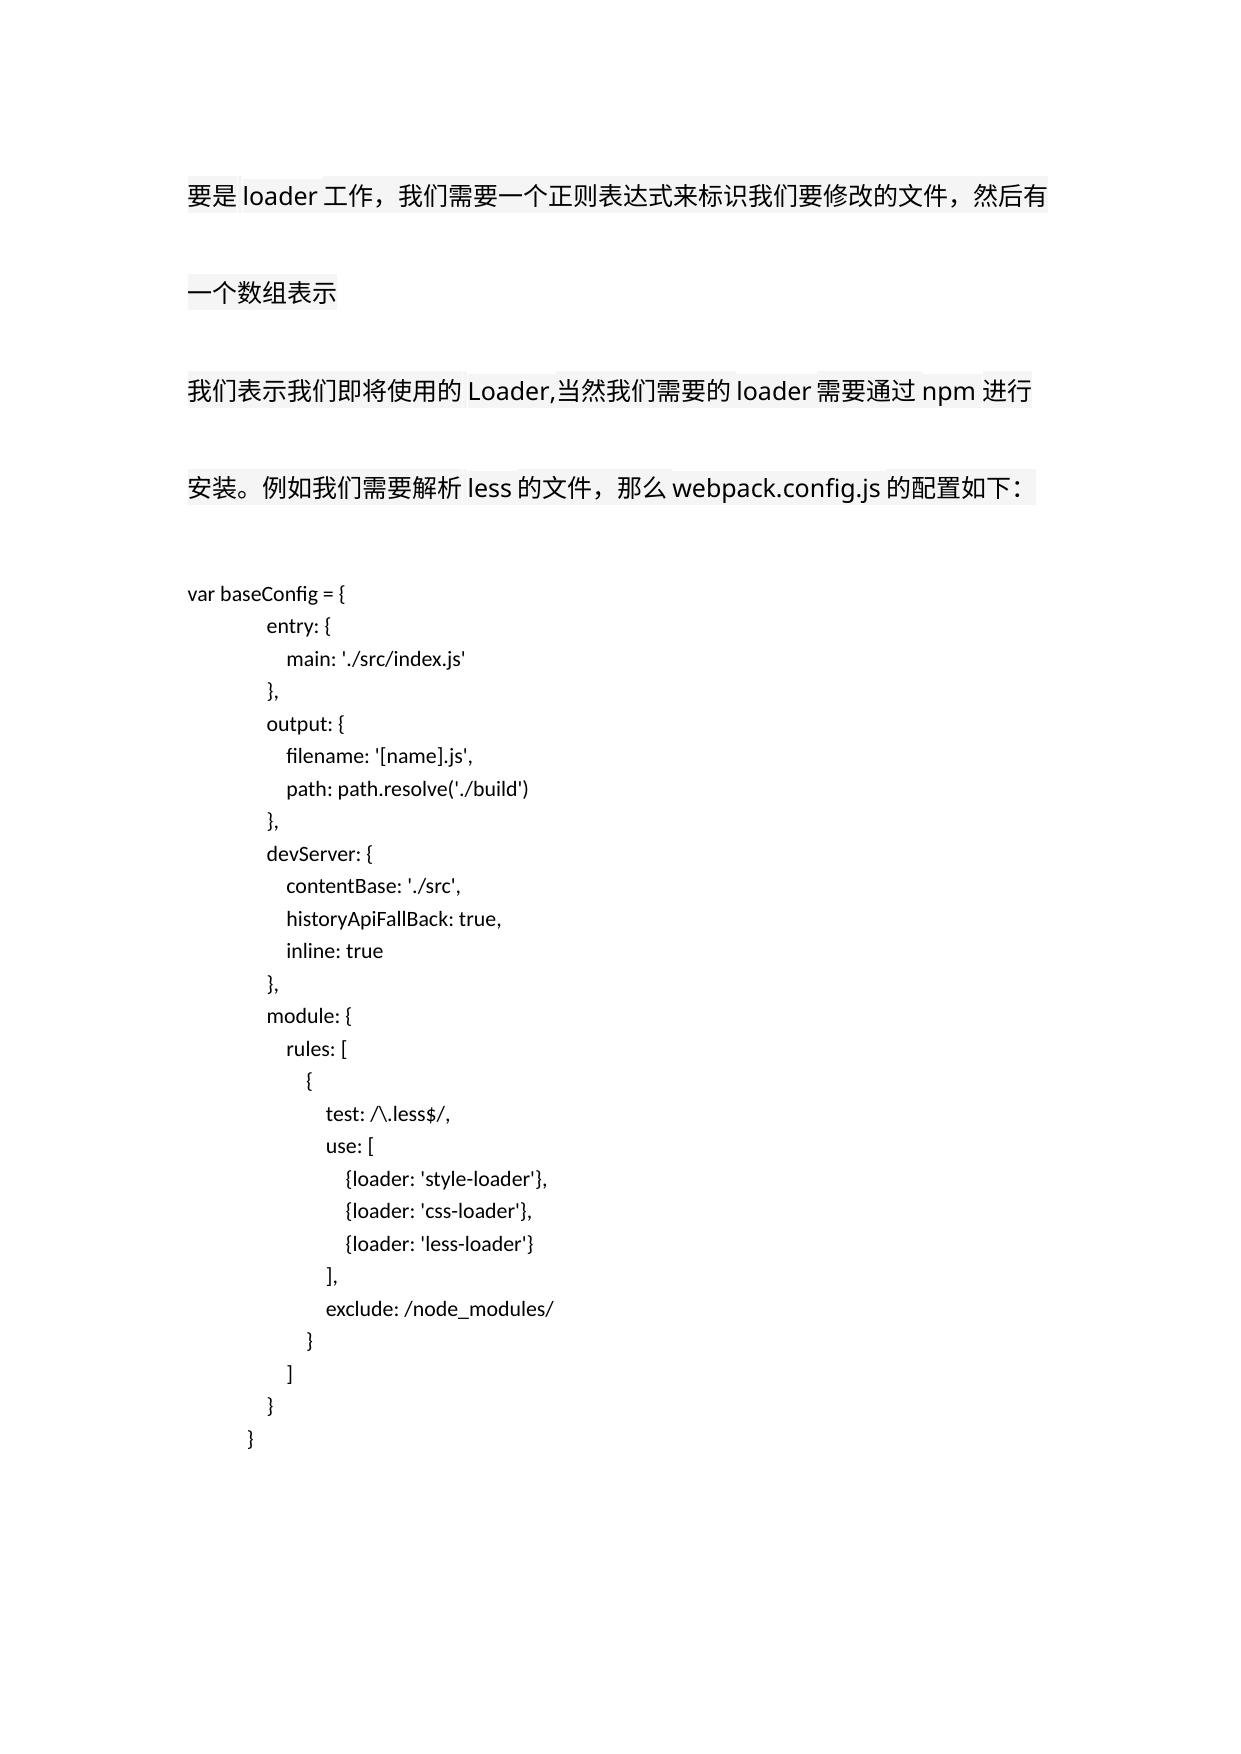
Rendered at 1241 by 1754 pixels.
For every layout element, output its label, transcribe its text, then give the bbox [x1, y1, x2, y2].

text }, [187, 804, 1053, 837]
text inline: true [187, 934, 1053, 967]
text ], [187, 1259, 1053, 1292]
text filename: '[name].js', [187, 739, 1053, 772]
text use: [ [187, 1129, 1053, 1162]
text output: { [187, 707, 1053, 739]
text }, [187, 674, 1053, 707]
text test: /\.less$/, [187, 1097, 1053, 1129]
text rules: [ [187, 1032, 1053, 1064]
text {loader: 'css-loader'}, [187, 1194, 1053, 1227]
text } [187, 1324, 1053, 1357]
text ] [187, 1357, 1053, 1389]
text main: './src/index.js' [187, 642, 1053, 674]
text var baseConfig = { [187, 577, 1053, 609]
text devServer: { [187, 837, 1053, 869]
text module: { [187, 999, 1053, 1032]
text } [187, 1422, 1053, 1454]
text entry: { [187, 609, 1053, 642]
text contentBase: './src', [187, 869, 1053, 902]
text { [187, 1064, 1053, 1097]
text exclude: /node_modules/ [187, 1292, 1053, 1324]
text }, [187, 967, 1053, 999]
text historyApiFallBack: true, [187, 902, 1053, 934]
text {loader: 'less-loader'} [187, 1227, 1053, 1259]
text 要是loader工作，我们需要一个正则表达式来标识我们要修改的文件，然后有一个数组表示 我们表示我们即将使用的Loader,当然我们需要的loader需要通过npm 进行安装。例如我们需要解析less的文件，那么webpack.config.js的配置如下： [187, 162, 1053, 519]
text {loader: 'style-loader'}, [187, 1162, 1053, 1194]
text path: path.resolve('./build') [187, 772, 1053, 804]
text } [187, 1389, 1053, 1422]
